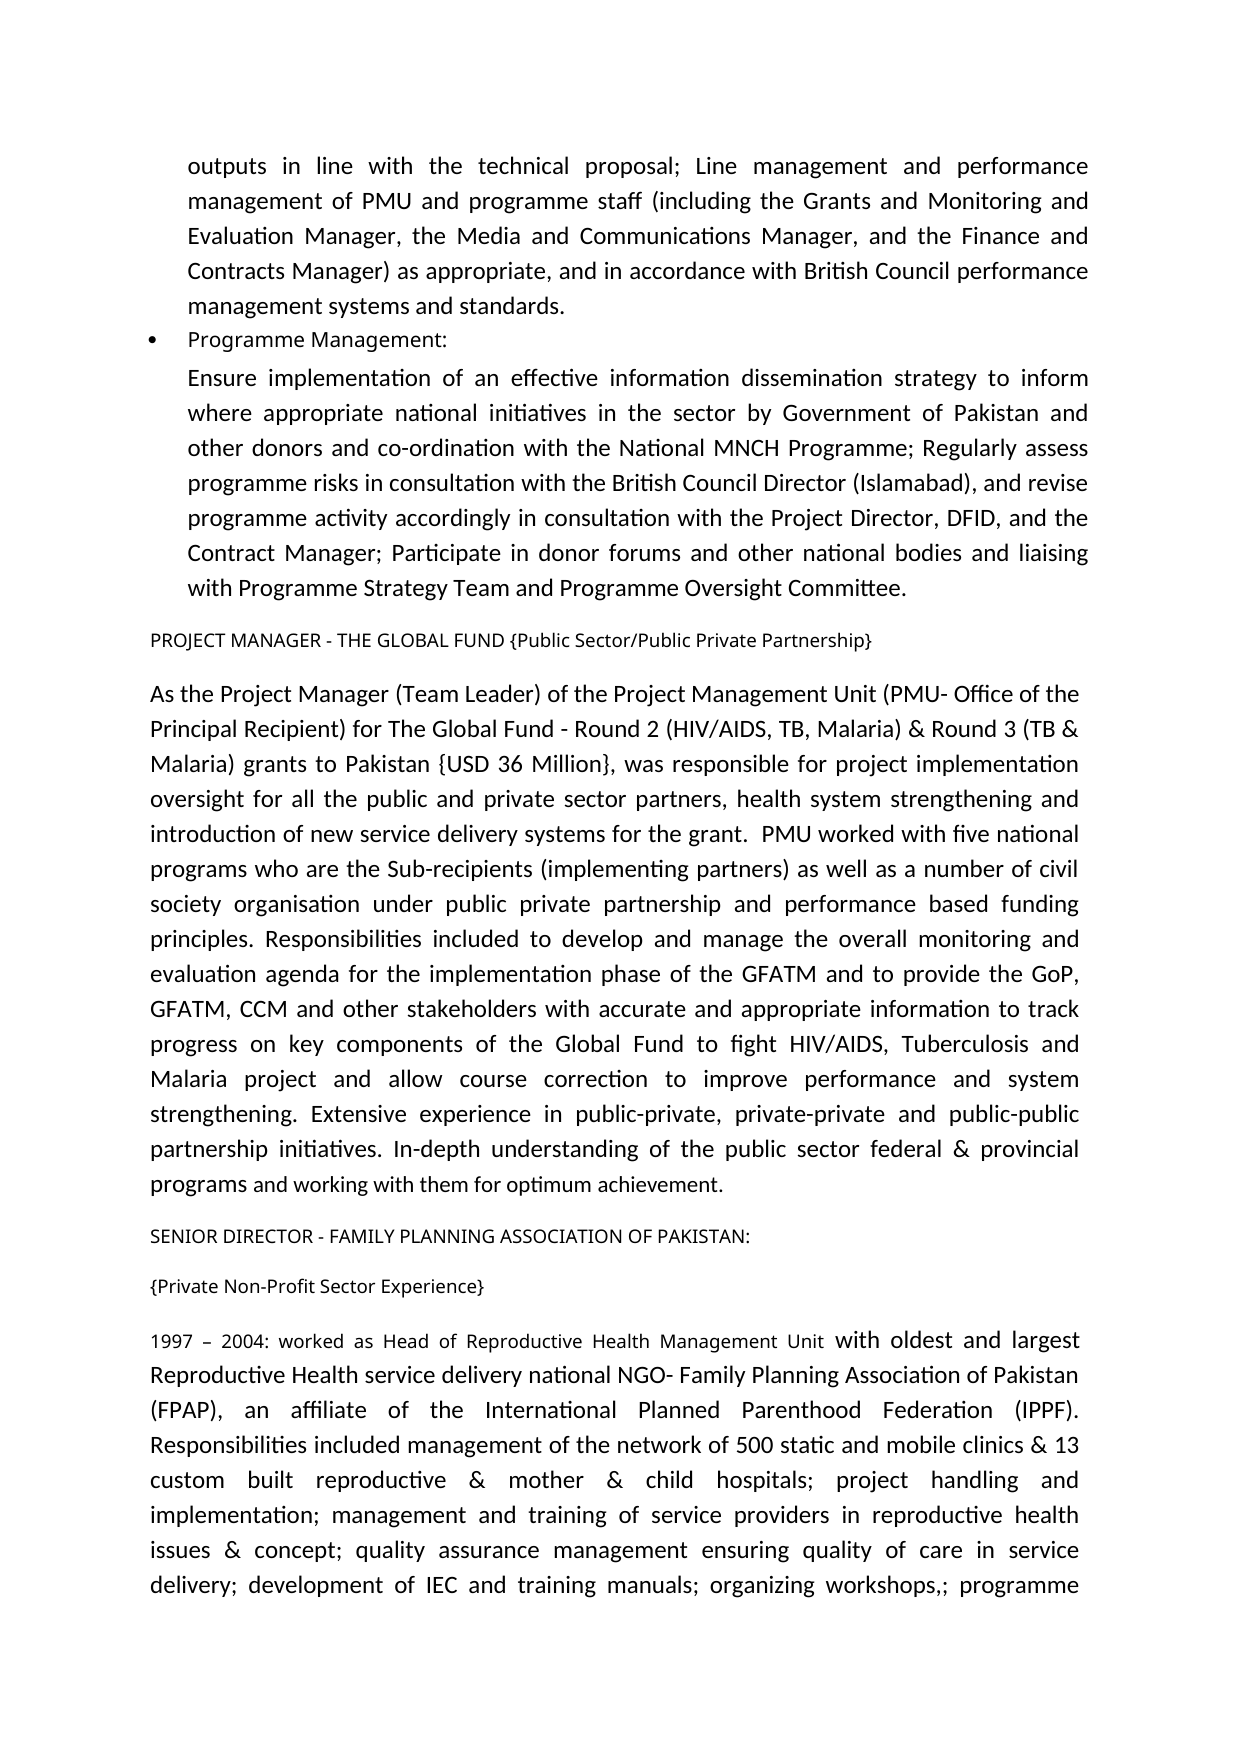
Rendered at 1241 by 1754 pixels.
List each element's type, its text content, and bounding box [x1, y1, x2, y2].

text {Private Non-Profit Sector Experience} [150, 1274, 1081, 1299]
text PROJECT MANAGER - THE GLOBAL FUND {Public Sector/Public Private Partnership} [150, 628, 1081, 653]
text SENIOR DIRECTOR - FAMILY PLANNING ASSOCIATION OF PAKISTAN: [150, 1223, 1081, 1249]
text Ensure implementation of an effective information dissemination strategy to inform where appropriate national initiatives in the sector by Government of Pakistan and other donors and co-ordination with the National MNCH Programme; Regularly assess programme risks in consultation with the British Council Director (Islamabad), and revise programme activity accordingly in consultation with the Project Director, DFID, and the Contract Manager; Participate in donor forums and other national bodies and liaising with Programme Strategy Team and Programme Oversight Committee. [187, 362, 1090, 602]
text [150, 1324, 1081, 1599]
list Programme Management: [149, 325, 1090, 353]
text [187, 150, 1090, 321]
text As the Project Manager (Team Leader) of the Project Management Unit (PMU- Office of the Principal Recipient) for The Global Fund - Round 2 (HIV/AIDS, TB, Malaria) & Round 3 (TB & Malaria) grants to Pakistan {USD 36 Million}, was responsible for project implementation oversight for all the public and private sector partners, health system strengthening and introduction of new service delivery systems for the grant. PMU worked with five national programs who are the Sub-recipients (implementing partners) as well as a number of civil society organisation under public private partnership and performance based funding principles. Responsibilities included to develop and manage the overall monitoring and evaluation agenda for the implementation phase of the GFATM and to provide the GoP, GFATM, CCM and other stakeholders with accurate and appropriate information to track progress on key components of the Global Fund to fight HIV/AIDS, Tuberculosis and Malaria project and allow course correction to improve performance and system strengthening. Extensive experience in public-private, private-private and public-public partnership initiatives. In-depth understanding of the public sector federal & provincial programs and working with them for optimum achievement. [150, 678, 1081, 1198]
